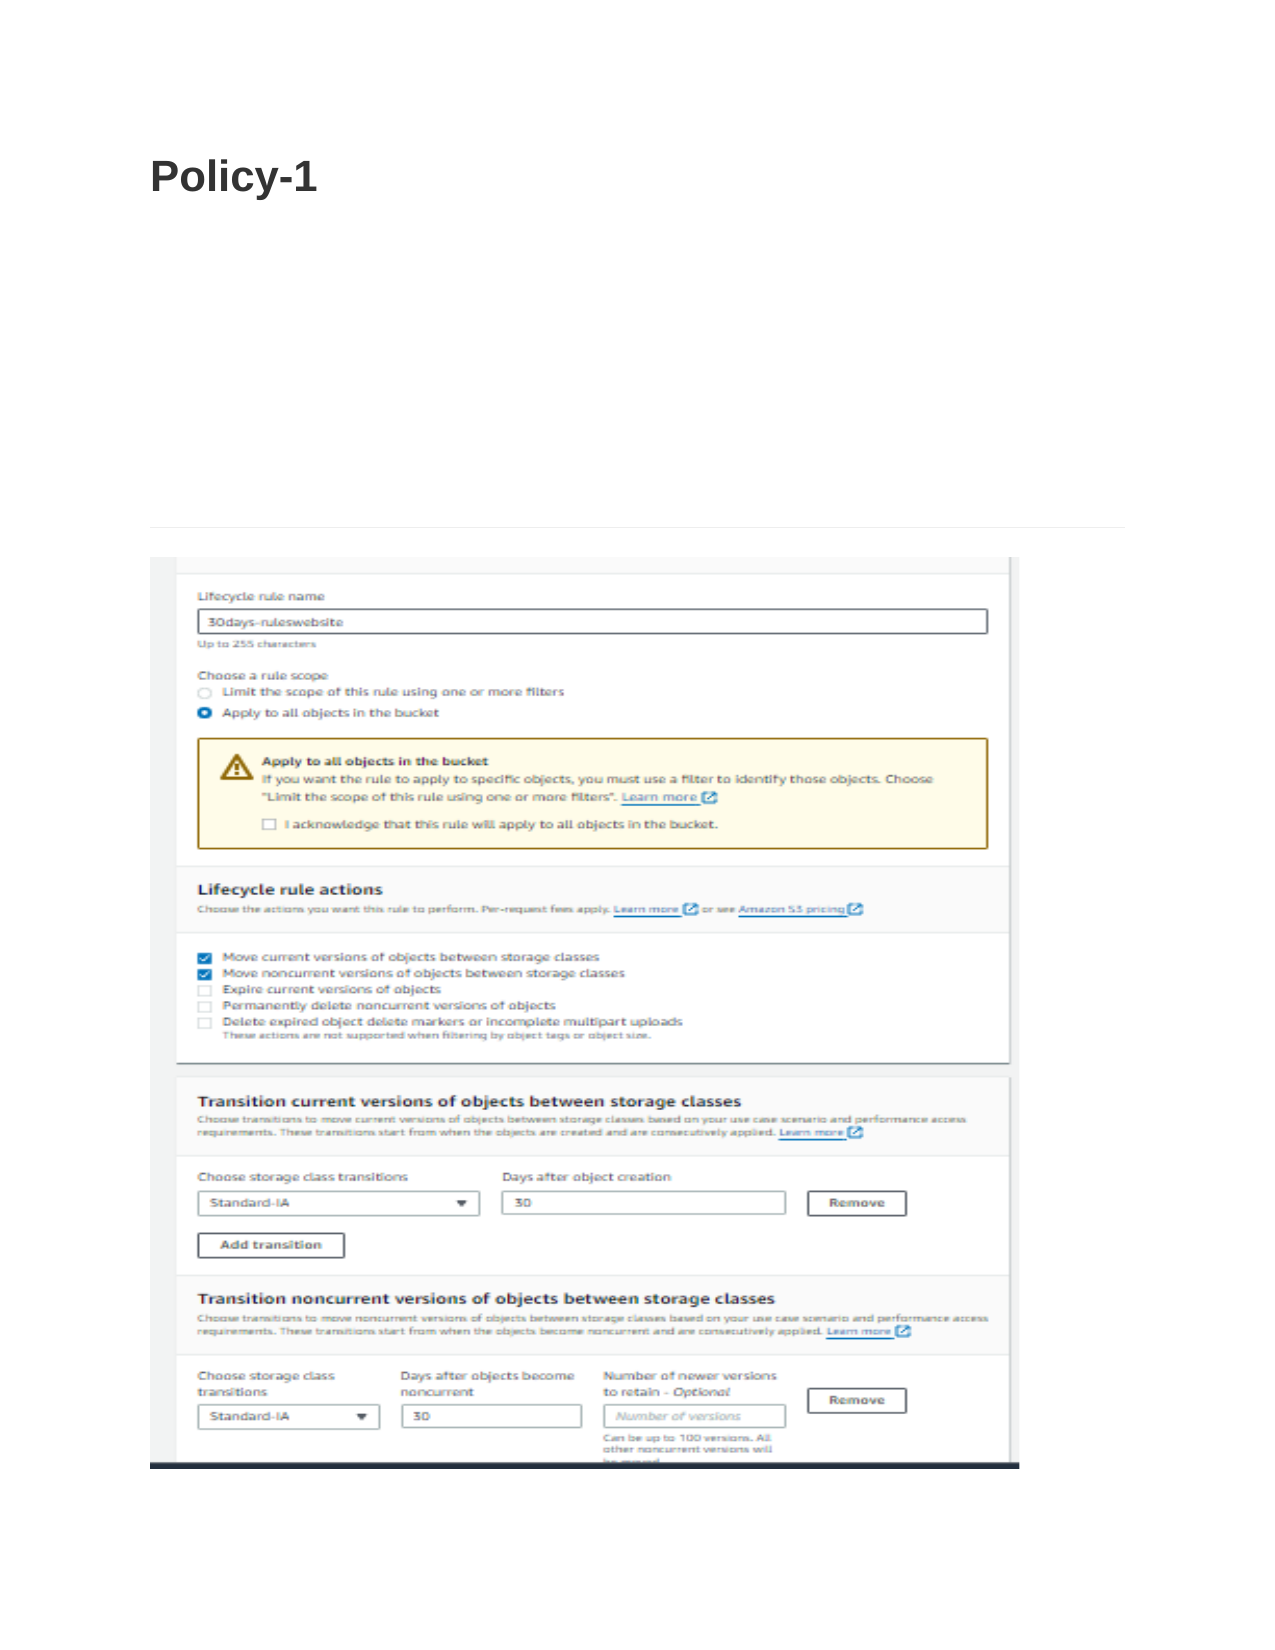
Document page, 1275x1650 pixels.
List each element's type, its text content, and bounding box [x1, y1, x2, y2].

text Policy-1 [150, 150, 1125, 200]
picture [150, 557, 1020, 1469]
